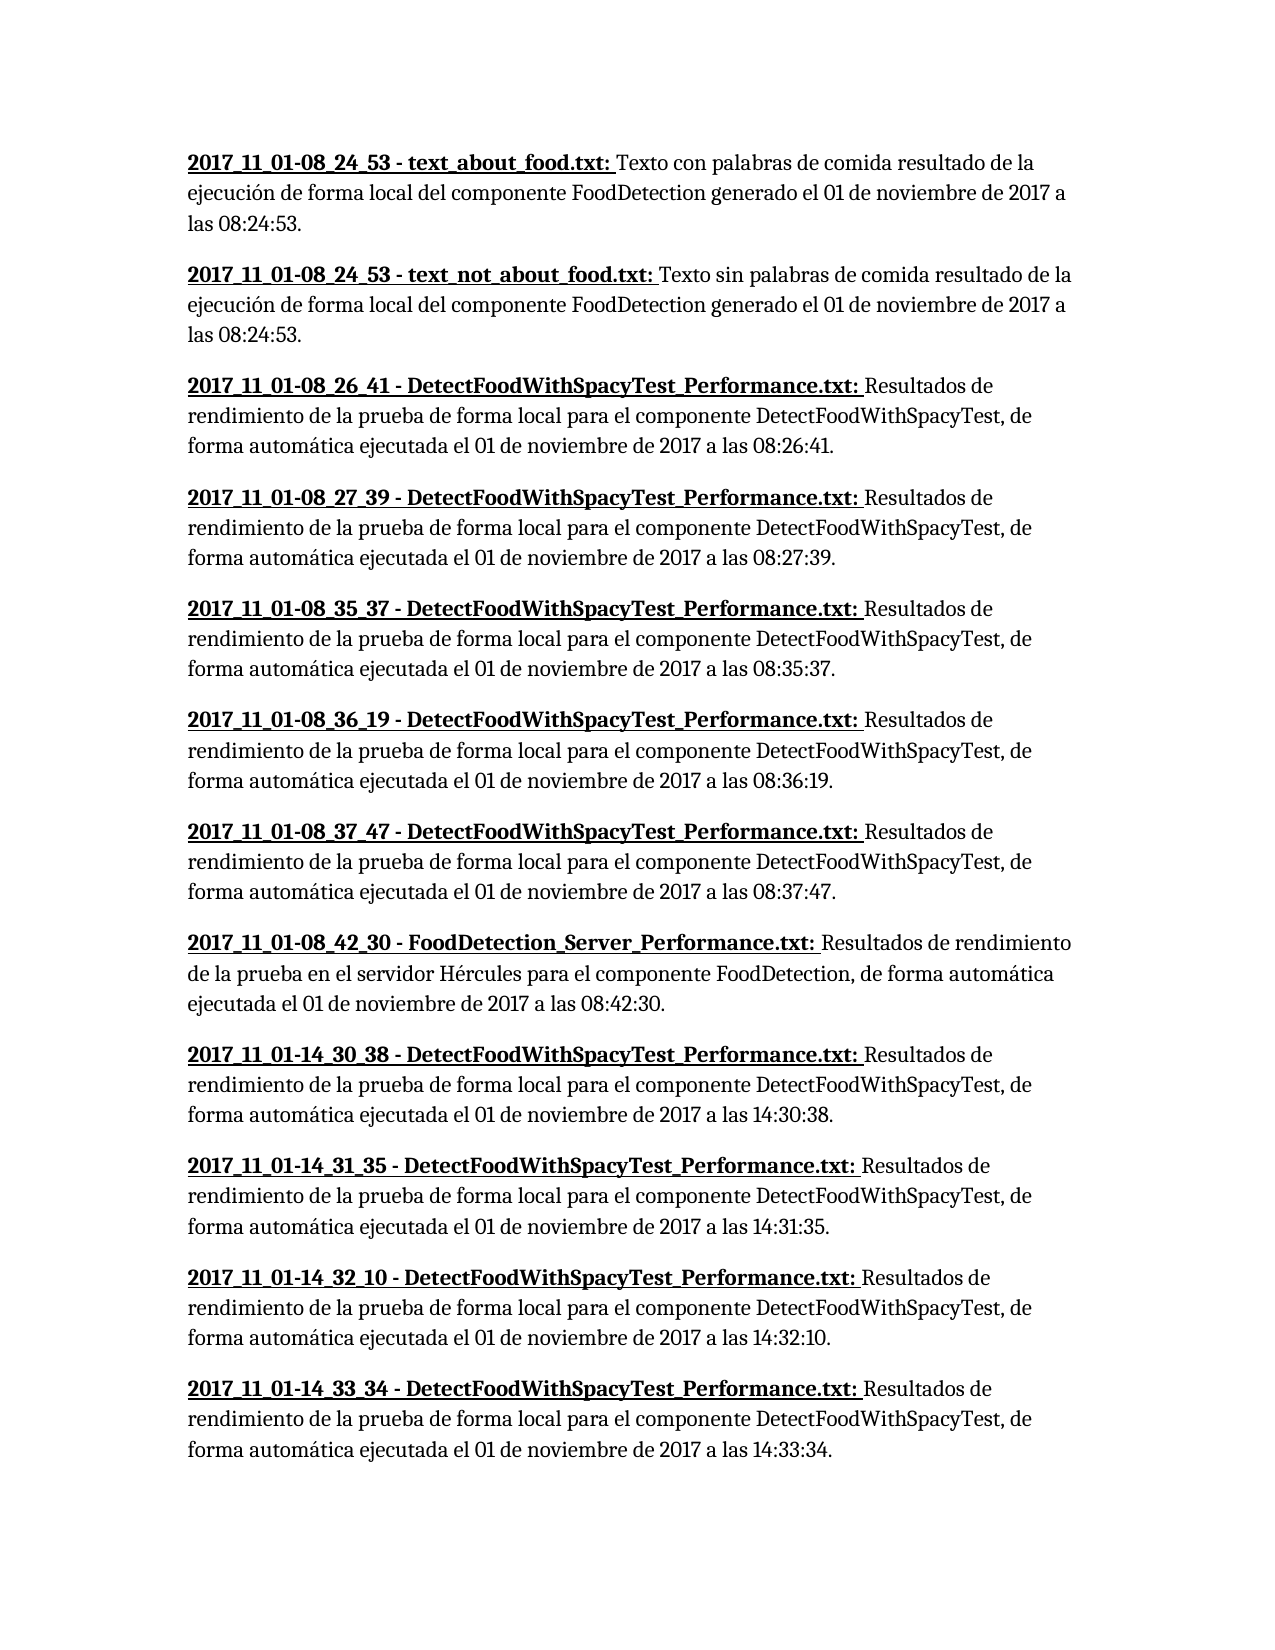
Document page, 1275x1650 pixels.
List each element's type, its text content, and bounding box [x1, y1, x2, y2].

text 2017_11_01-08_27_39 - DetectFoodWithSpacyTest_Performance.txt: Resultados de rendimiento de la prueba de forma local para el componente DetectFoodWithSpacyTest, de forma automática ejecutada el 01 de noviembre de 2017 a las 08:27:39. [187, 484, 1087, 571]
text 2017_11_01-14_31_35 - DetectFoodWithSpacyTest_Performance.txt: Resultados de rendimiento de la prueba de forma local para el componente DetectFoodWithSpacyTest, de forma automática ejecutada el 01 de noviembre de 2017 a las 14:31:35. [187, 1153, 1087, 1240]
text 2017_11_01-08_26_41 - DetectFoodWithSpacyTest_Performance.txt: Resultados de rendimiento de la prueba de forma local para el componente DetectFoodWithSpacyTest, de forma automática ejecutada el 01 de noviembre de 2017 a las 08:26:41. [187, 373, 1087, 460]
text 2017_11_01-08_36_19 - DetectFoodWithSpacyTest_Performance.txt: Resultados de rendimiento de la prueba de forma local para el componente DetectFoodWithSpacyTest, de forma automática ejecutada el 01 de noviembre de 2017 a las 08:36:19. [187, 707, 1087, 794]
text 2017_11_01-14_33_34 - DetectFoodWithSpacyTest_Performance.txt: Resultados de rendimiento de la prueba de forma local para el componente DetectFoodWithSpacyTest, de forma automática ejecutada el 01 de noviembre de 2017 a las 14:33:34. [187, 1376, 1087, 1463]
text 2017_11_01-08_24_53 - text_about_food.txt: Texto con palabras de comida resultado de la ejecución de forma local del componente FoodDetection generado el 01 de noviembre de 2017 a las 08:24:53. [187, 150, 1087, 237]
text 2017_11_01-08_35_37 - DetectFoodWithSpacyTest_Performance.txt: Resultados de rendimiento de la prueba de forma local para el componente DetectFoodWithSpacyTest, de forma automática ejecutada el 01 de noviembre de 2017 a las 08:35:37. [187, 596, 1087, 683]
text 2017_11_01-08_24_53 - text_not_about_food.txt: Texto sin palabras de comida resultado de la ejecución de forma local del componente FoodDetection generado el 01 de noviembre de 2017 a las 08:24:53. [187, 261, 1087, 348]
text 2017_11_01-14_32_10 - DetectFoodWithSpacyTest_Performance.txt: Resultados de rendimiento de la prueba de forma local para el componente DetectFoodWithSpacyTest, de forma automática ejecutada el 01 de noviembre de 2017 a las 14:32:10. [187, 1264, 1087, 1351]
text 2017_11_01-08_42_30 - FoodDetection_Server_Performance.txt: Resultados de rendimiento de la prueba en el servidor Hércules para el componente FoodDetection, de forma automática ejecutada el 01 de noviembre de 2017 a las 08:42:30. [187, 930, 1087, 1017]
text 2017_11_01-08_37_47 - DetectFoodWithSpacyTest_Performance.txt: Resultados de rendimiento de la prueba de forma local para el componente DetectFoodWithSpacyTest, de forma automática ejecutada el 01 de noviembre de 2017 a las 08:37:47. [187, 819, 1087, 906]
text 2017_11_01-14_30_38 - DetectFoodWithSpacyTest_Performance.txt: Resultados de rendimiento de la prueba de forma local para el componente DetectFoodWithSpacyTest, de forma automática ejecutada el 01 de noviembre de 2017 a las 14:30:38. [187, 1042, 1087, 1128]
